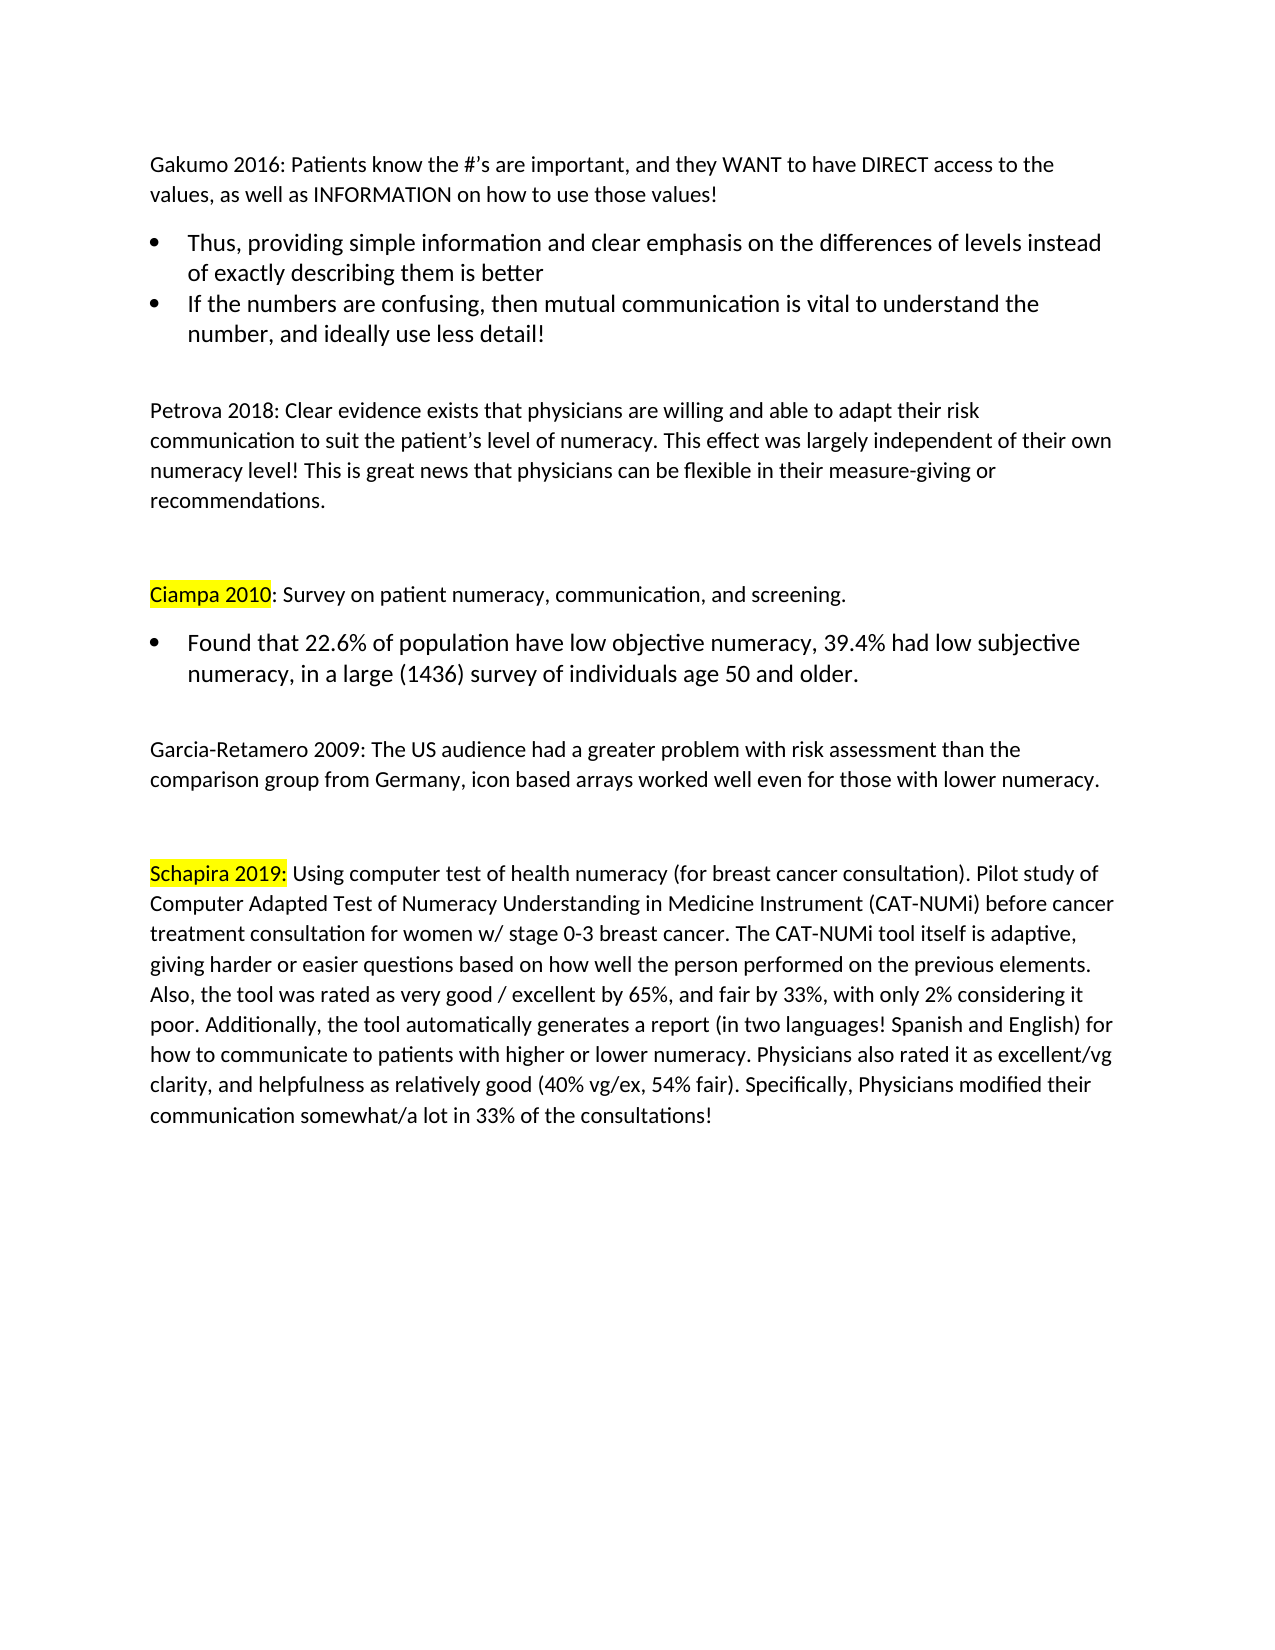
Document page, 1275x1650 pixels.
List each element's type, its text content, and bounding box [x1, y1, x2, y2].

list If the numbers are confusing, then mutual communication is vital to understand the number, and ideally use less detail! [150, 288, 1125, 349]
text Garcia-Retamero 2009: The US audience had a greater problem with risk assessment than the comparison group from Germany, icon based arrays worked well even for those with lower numeracy. [150, 735, 1125, 793]
text Petrova 2018: Clear evidence exists that physicians are willing and able to adapt their risk communication to suit the patient’s level of numeracy. This effect was largely independent of their own numeracy level! This is great news that physicians can be flexible in their measure-giving or recommendations. [150, 396, 1125, 515]
text Ciampa 2010: Survey on patient numeracy, communication, and screening. [271, 580, 1125, 608]
text Schapira 2019: Using computer test of health numeracy (for breast cancer consultation). Pilot study of Computer Adapted Test of Numeracy Understanding in Medicine Instrument (CAT-NUMi) before cancer treatment consultation for women w/ stage 0-3 breast cancer. The CAT-NUMi tool itself is adaptive, giving harder or easier questions based on how well the person performed on the previous elements. Also, the tool was rated as very good / excellent by 65%, and fair by 33%, with only 2% considering it poor. Additionally, the tool automatically generates a report (in two languages! Spanish and English) for how to communicate to patients with higher or lower numeracy. Physicians also rated it as excellent/vg clarity, and helpfulness as relatively good (40% vg/ex, 54% fair). Specifically, Physicians modified their communication somewhat/a lot in 33% of the consultations! [150, 859, 1125, 1129]
list Thus, providing simple information and clear emphasis on the differences of levels instead of exactly describing them is better [150, 227, 1125, 288]
text Gakumo 2016: Patients know the #’s are important, and they WANT to have DIRECT access to the values, as well as INFORMATION on how to use those values! [150, 150, 1125, 208]
list Found that 22.6% of population have low objective numeracy, 39.4% had low subjective numeracy, in a large (1436) survey of individuals age 50 and older. [150, 627, 1125, 688]
